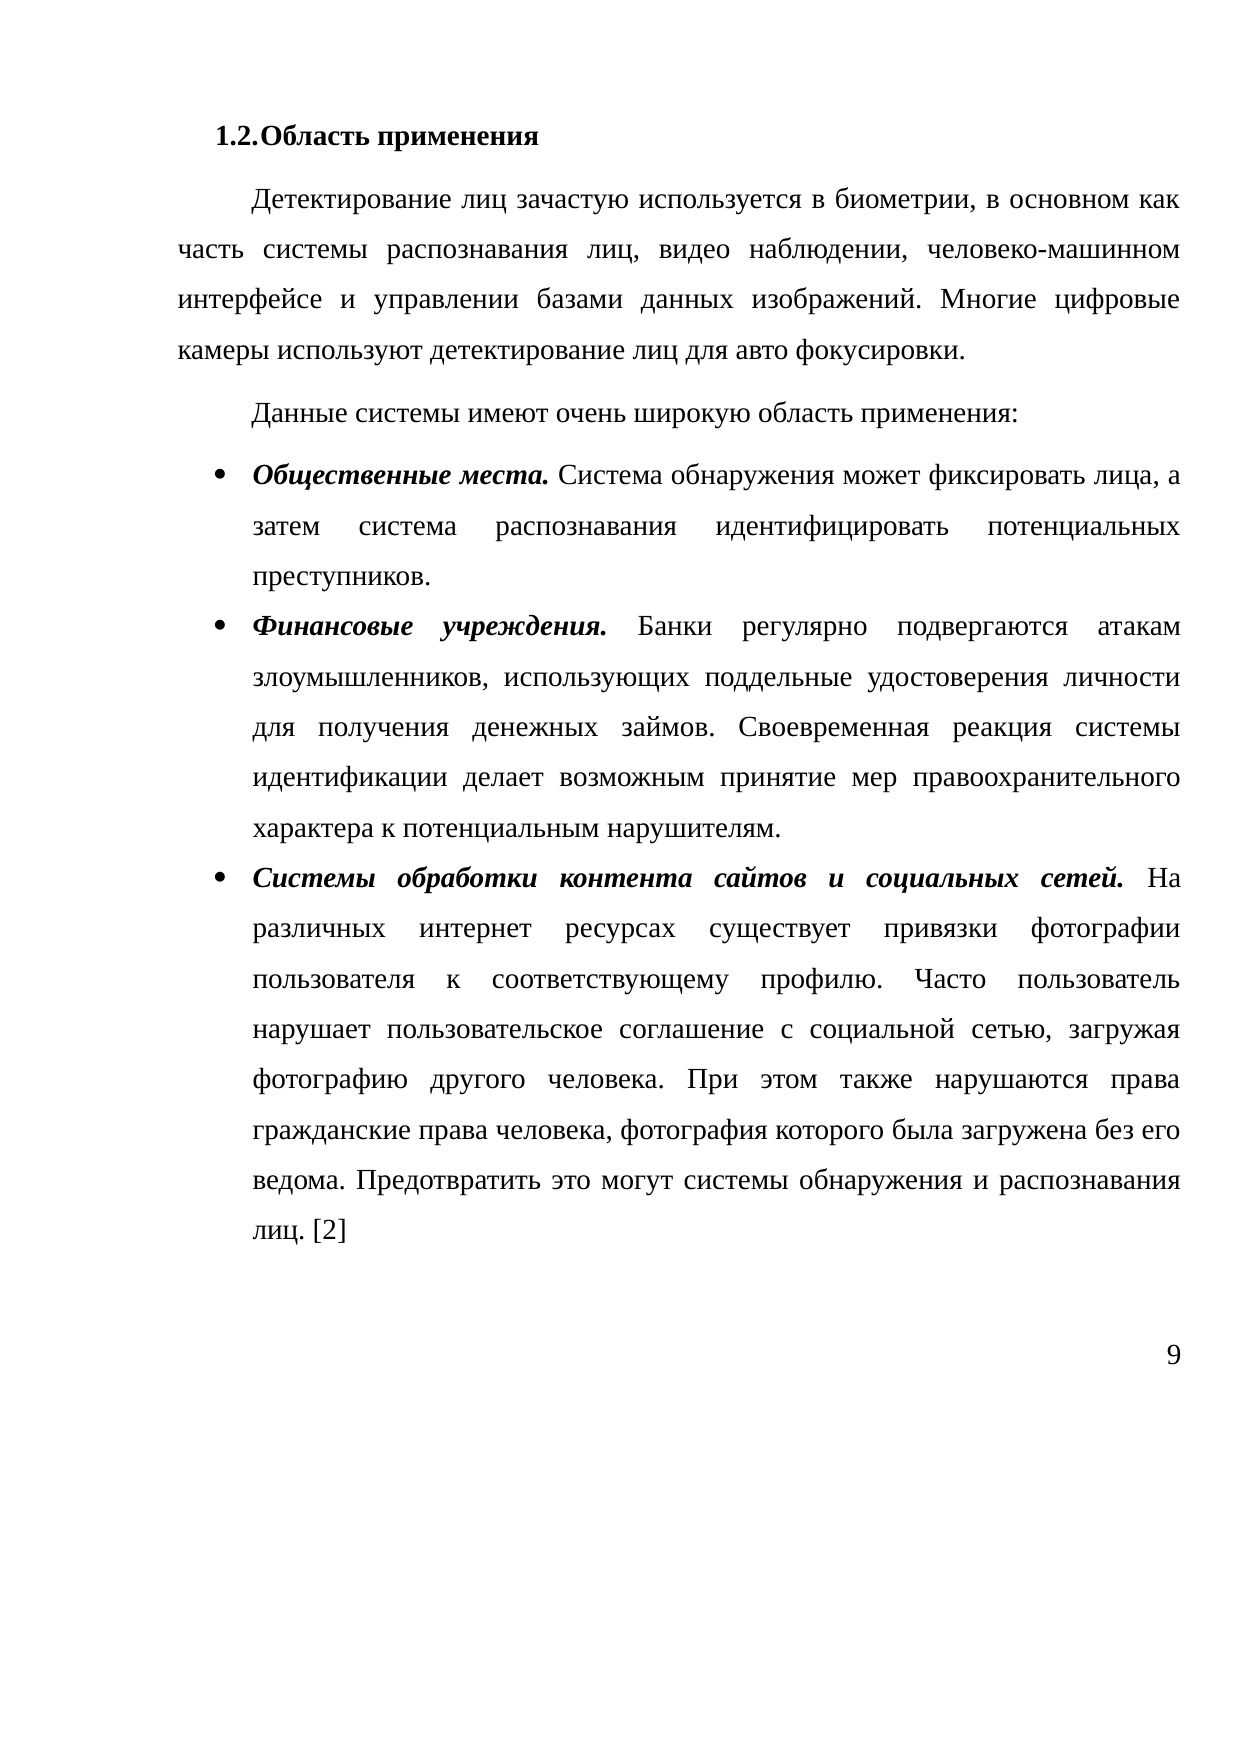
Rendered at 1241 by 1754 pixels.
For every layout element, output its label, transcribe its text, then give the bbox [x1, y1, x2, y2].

list Системы обработки контента сайтов и социальных сетей. На различных интернет ресурсах существует привязки фотографии пользователя к соответствующему профилю. Часто пользователь нарушает пользовательское соглашение с социальной сетью, загружая фотографию другого человека. При этом также нарушаются права гражданские права человека, фотография которого была загружена без его ведома. Предотвратить это могут системы обнаружения и распознавания лиц. [2] [215, 860, 1181, 1246]
text Данные системы имеют очень широкую область применения: [177, 395, 1181, 428]
subtitle Область применения [215, 118, 1181, 152]
list Финансовые учреждения. Банки регулярно подвергаются атакам злоумышленников, использующих поддельные удостоверения личности для получения денежных займов. Своевременная реакция системы идентификации делает возможным принятие мер правоохранительного характера к потенциальным нарушителям. [215, 608, 1181, 843]
list Общественные места. Система обнаружения может фиксировать лица, а затем система распознавания идентифицировать потенциальных преступников. [215, 457, 1181, 592]
text Детектирование лиц зачастую используется в биометрии, в основном как часть системы распознавания лиц, видео наблюдении, человеко-машинном интерфейсе и управлении базами данных изображений. Многие цифровые камеры используют детектирование лиц для авто фокусировки. [177, 181, 1181, 365]
